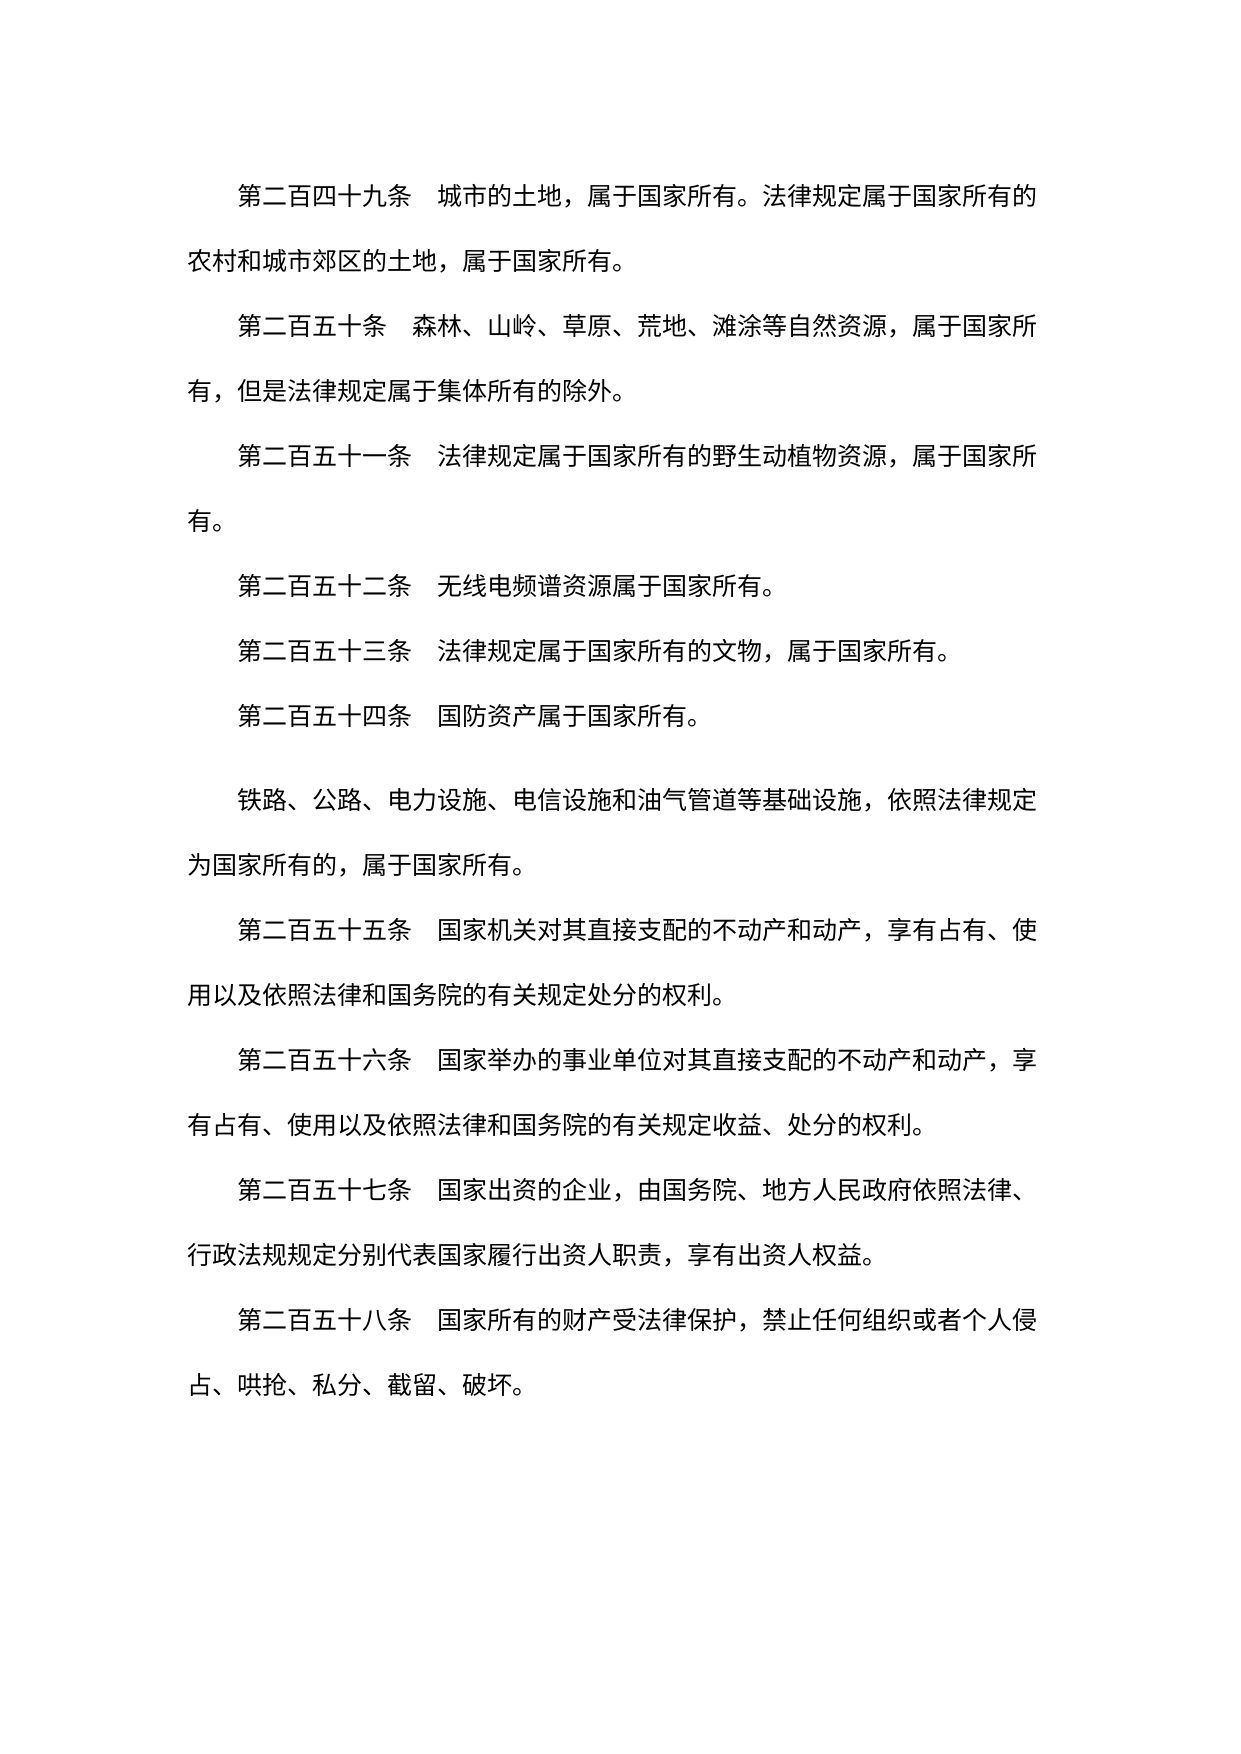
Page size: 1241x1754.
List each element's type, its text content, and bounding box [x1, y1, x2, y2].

text 第二百五十一条 法律规定属于国家所有的野生动植物资源，属于国家所有。 [187, 422, 1053, 552]
text 第二百五十六条 国家举办的事业单位对其直接支配的不动产和动产，享有占有、使用以及依照法律和国务院的有关规定收益、处分的权利。 [187, 1026, 1053, 1156]
text 铁路、公路、电力设施、电信设施和油气管道等基础设施，依照法律规定为国家所有的，属于国家所有。 [187, 766, 1053, 896]
text 第二百五十二条 无线电频谱资源属于国家所有。 [187, 552, 1053, 617]
text 第二百五十七条 国家出资的企业，由国务院、地方人民政府依照法律、行政法规规定分别代表国家履行出资人职责，享有出资人权益。 [187, 1156, 1053, 1286]
text 第二百五十五条 国家机关对其直接支配的不动产和动产，享有占有、使用以及依照法律和国务院的有关规定处分的权利。 [187, 896, 1053, 1026]
text 第二百四十九条 城市的土地，属于国家所有。法律规定属于国家所有的农村和城市郊区的土地，属于国家所有。 [187, 162, 1053, 292]
text 第二百五十条 森林、山岭、草原、荒地、滩涂等自然资源，属于国家所有，但是法律规定属于集体所有的除外。 [187, 292, 1053, 422]
text 第二百五十三条 法律规定属于国家所有的文物，属于国家所有。 [187, 617, 1053, 682]
text 第二百五十八条 国家所有的财产受法律保护，禁止任何组织或者个人侵占、哄抢、私分、截留、破坏。 [187, 1286, 1053, 1416]
text 第二百五十四条 国防资产属于国家所有。 [187, 682, 1053, 747]
